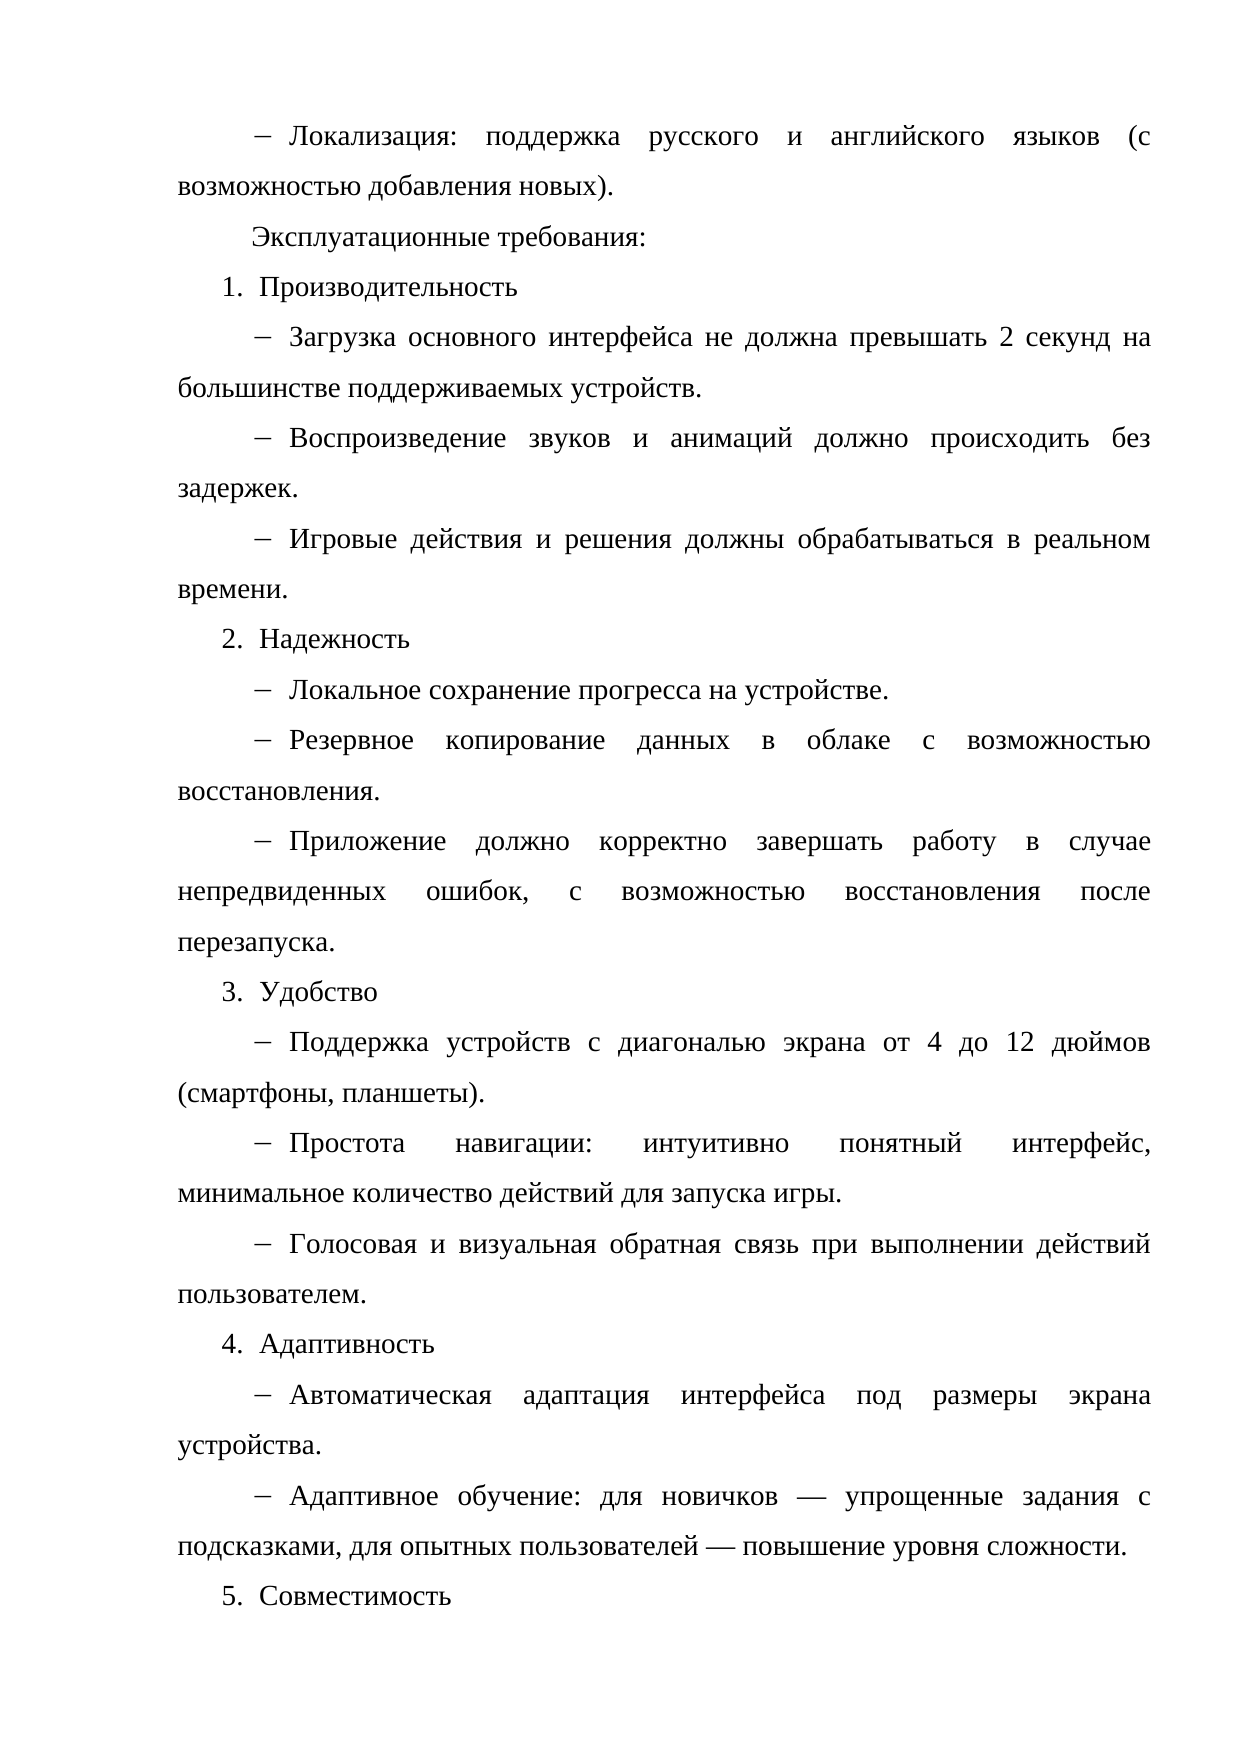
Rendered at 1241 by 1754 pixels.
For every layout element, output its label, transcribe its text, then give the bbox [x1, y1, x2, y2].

list Воспроизведение звуков и анимаций должно происходить без задержек. [177, 420, 1152, 504]
list Автоматическая адаптация интерфейса под размеры экрана устройства. [177, 1377, 1152, 1461]
list Поддержка устройств с диагональю экрана от 4 до 12 дюймов (смартфоны, планшеты). [177, 1024, 1152, 1108]
list Удобство [221, 974, 1152, 1008]
list Адаптивное обучение: для новичков — упрощенные задания с подсказками, для опытных пользователей — повышение уровня сложности. [177, 1478, 1152, 1562]
list Голосовая и визуальная обратная связь при выполнении действий пользователем. [177, 1226, 1152, 1310]
list Адаптивность [221, 1327, 1152, 1360]
list Простота навигации: интуитивно понятный интерфейс, минимальное количество действий для запуска игры. [177, 1125, 1152, 1209]
list Локализация: поддержка русского и английского языков (с возможностью добавления новых). [177, 118, 1152, 202]
list Надежность [221, 622, 1152, 655]
list Локальное сохранение прогресса на устройстве. [177, 672, 1152, 706]
list Загрузка основного интерфейса не должна превышать 2 секунд на большинстве поддерживаемых устройств. [177, 319, 1152, 403]
list Игровые действия и решения должны обрабатываться в реальном времени. [177, 521, 1152, 605]
list Совместимость [221, 1578, 1152, 1612]
list Приложение должно корректно завершать работу в случае непредвиденных ошибок, с возможностью восстановления после перезапуска. [177, 823, 1152, 957]
text Эксплуатационные требования: [177, 219, 1152, 252]
list Производительность [221, 269, 1152, 303]
list Резервное копирование данных в облаке с возможностью восстановления. [177, 722, 1152, 806]
